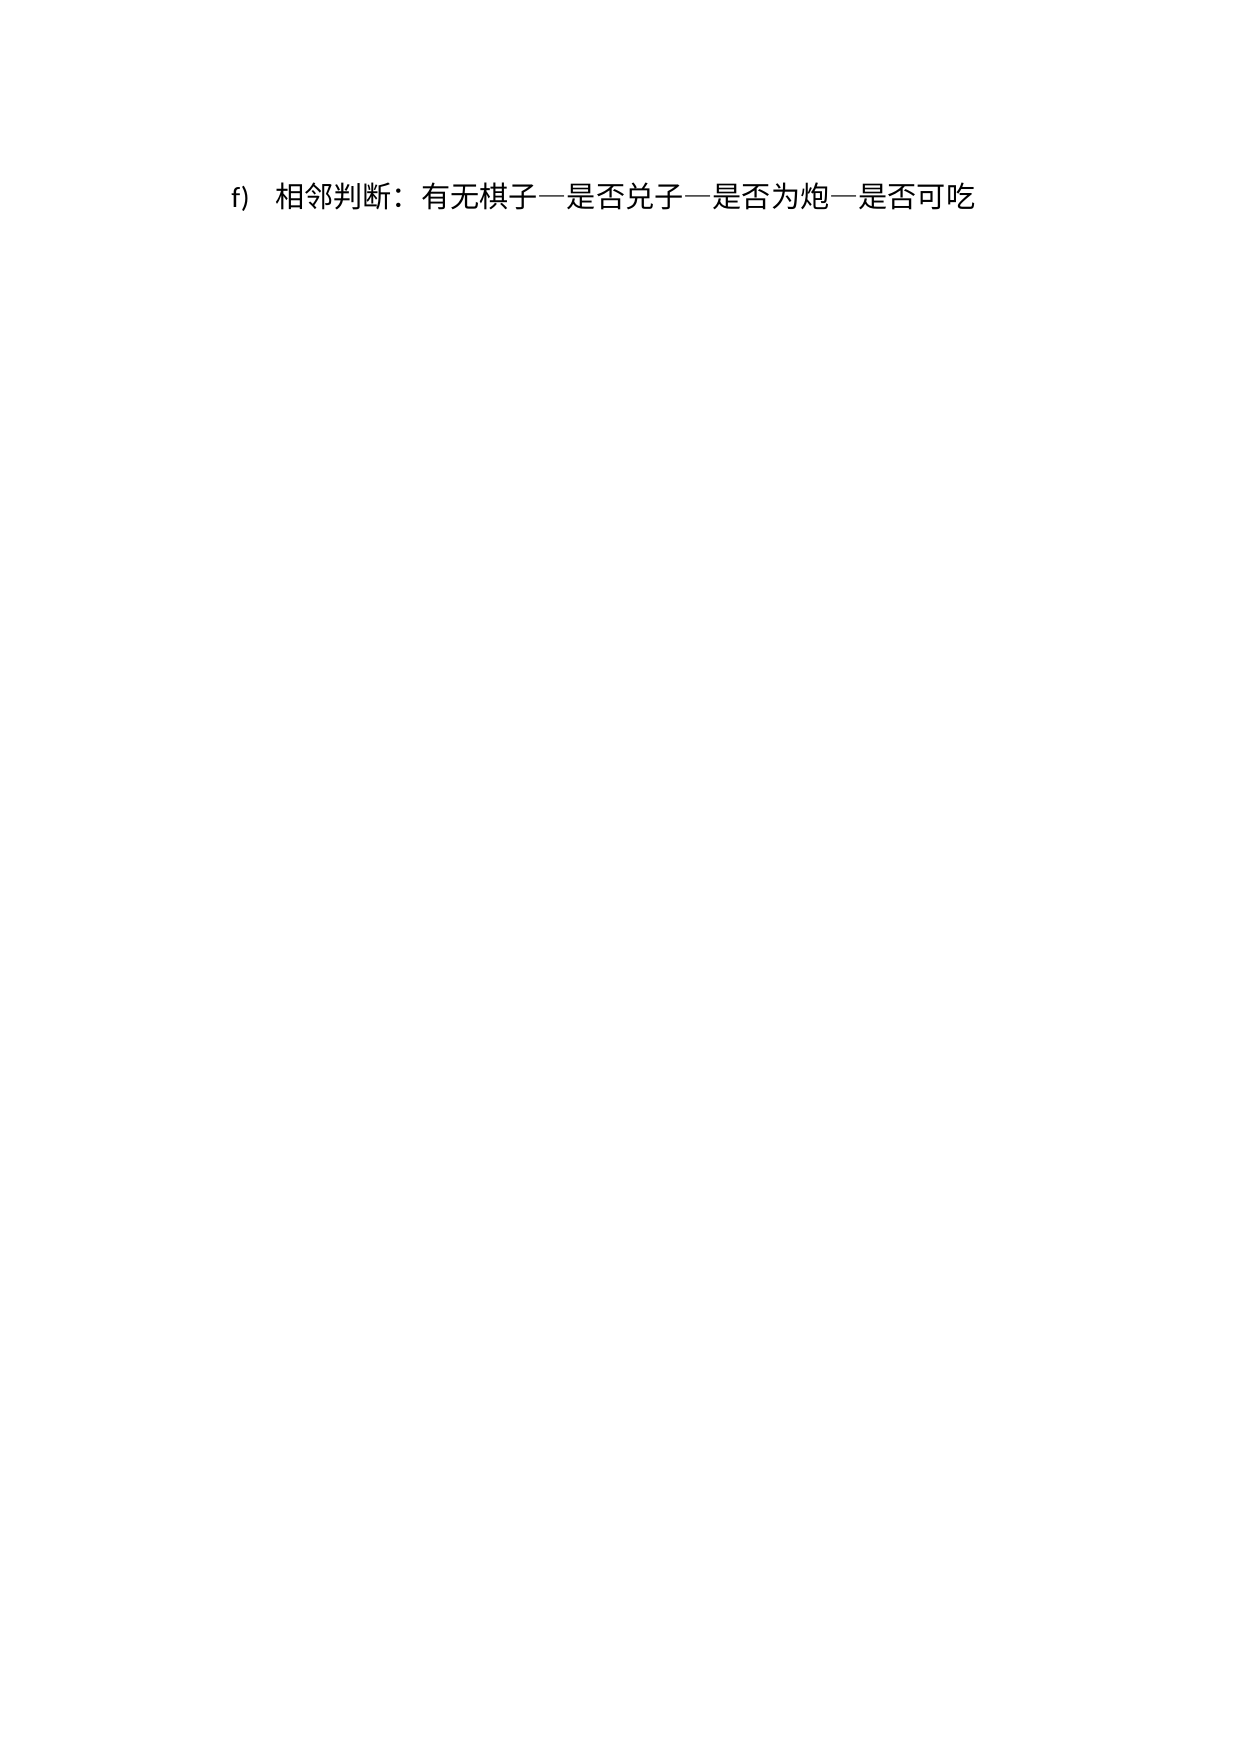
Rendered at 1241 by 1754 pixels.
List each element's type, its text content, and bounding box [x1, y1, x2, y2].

list 相邻判断：有无棋子—是否兑子—是否为炮—是否可吃 [231, 162, 1053, 227]
